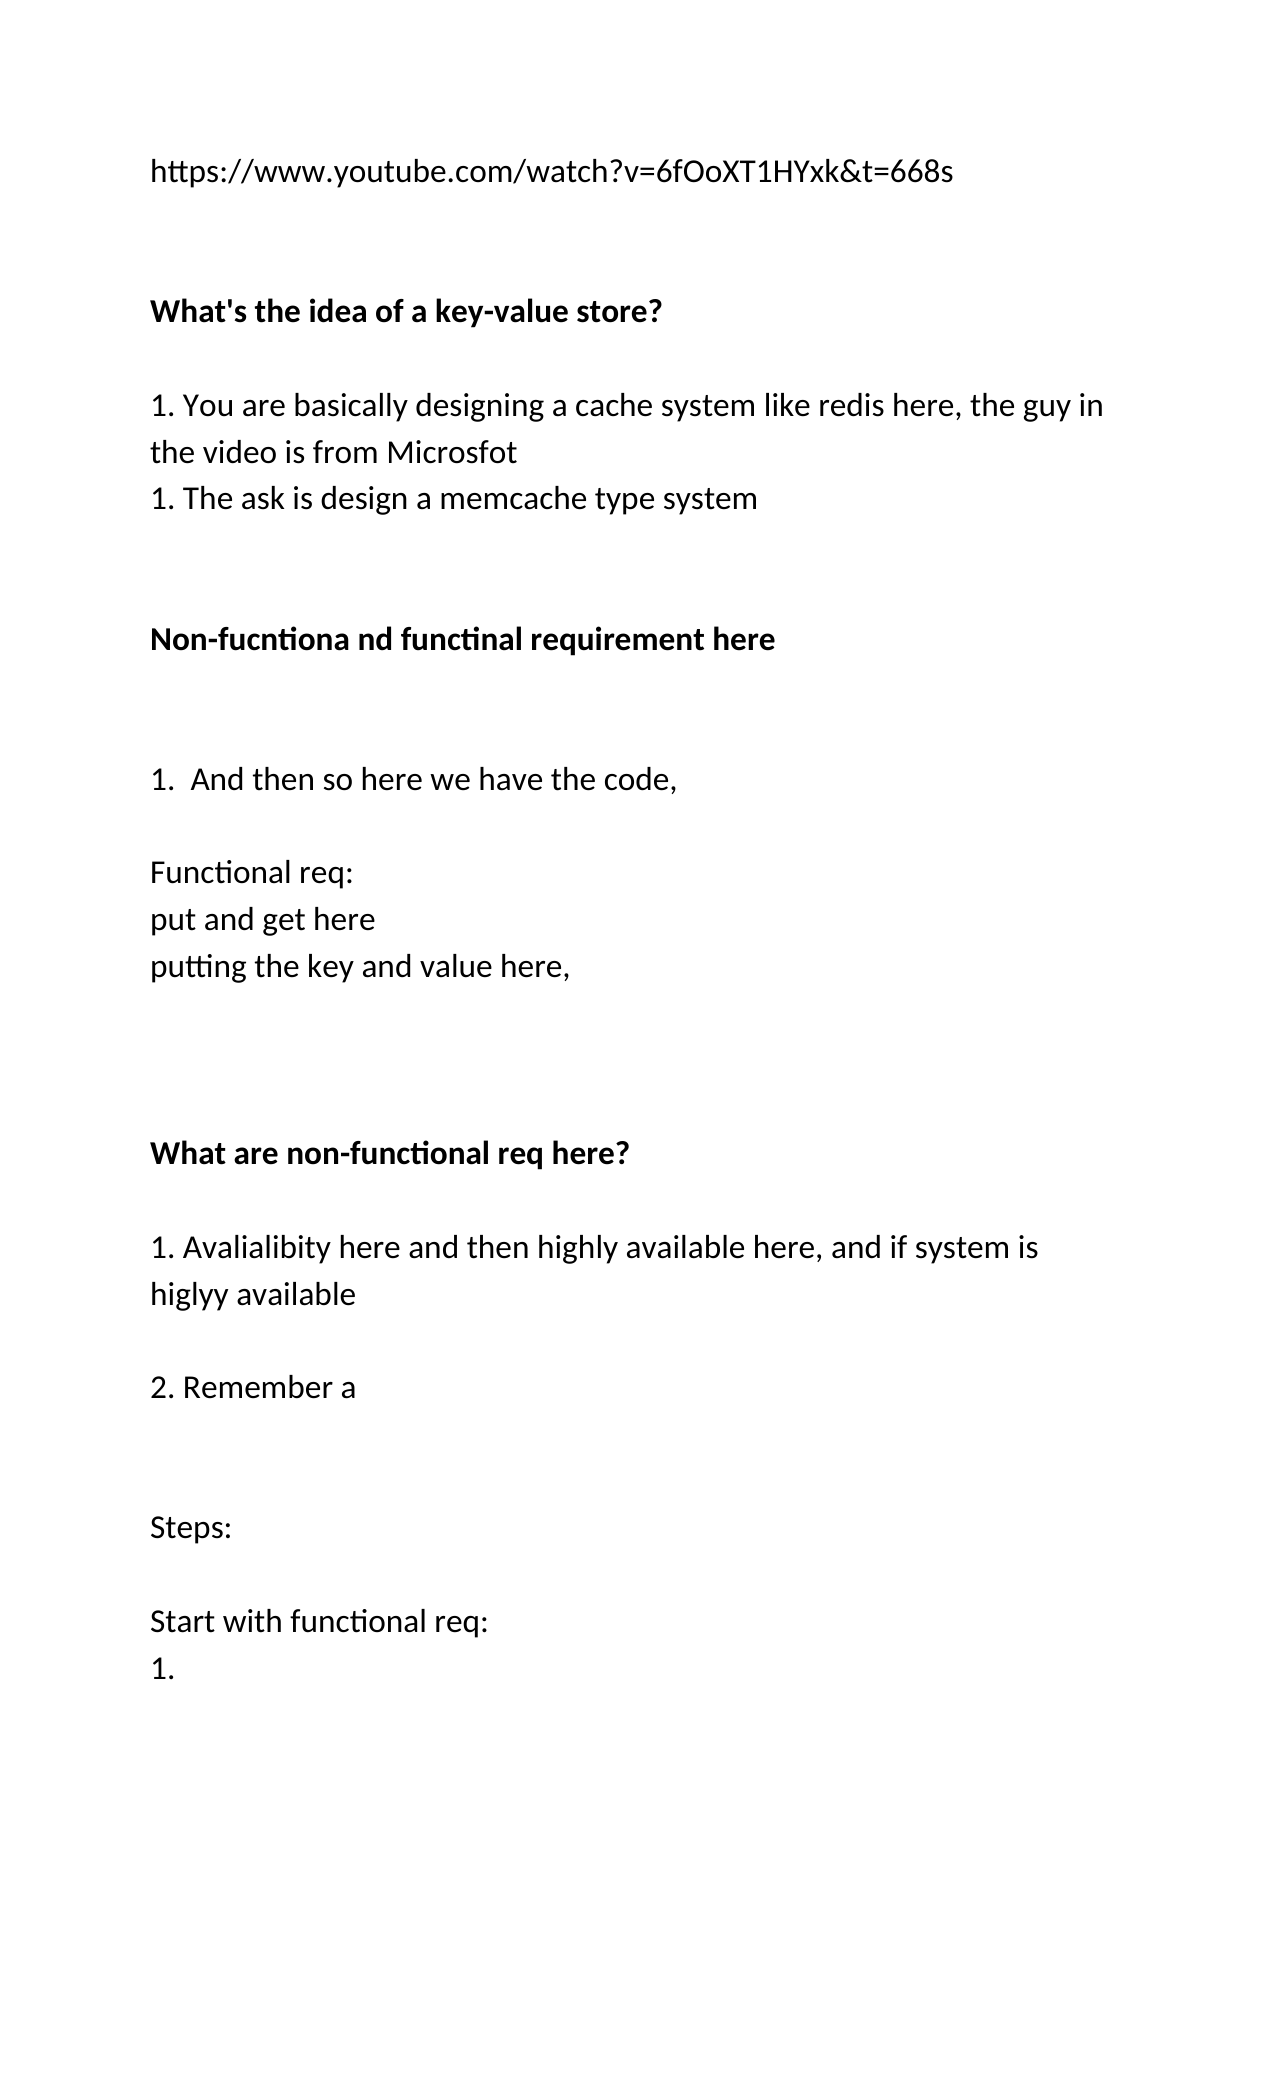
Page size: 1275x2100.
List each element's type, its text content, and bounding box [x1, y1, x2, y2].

text 1. The ask is design a memcache type system [150, 477, 1125, 518]
text Non-fucntiona nd functinal requirement here [150, 618, 1125, 658]
text https://www.youtube.com/watch?v=6fOoXT1HYxk&t=668s [150, 150, 1125, 191]
text 1. [150, 1647, 1125, 1687]
text 1. You are basically designing a cache system like redis here, the guy in the video is from Microsfot [150, 384, 1125, 471]
text put and get here [150, 898, 1125, 939]
text Start with functional req: [150, 1600, 1125, 1641]
text What's the idea of a key-value store? [150, 290, 1125, 331]
text 2. Remember a [150, 1366, 1125, 1407]
text What are non-functional req here? [150, 1132, 1125, 1173]
text 1. Avalialibity here and then highly available here, and if system is higlyy available [150, 1226, 1125, 1313]
text Functional req: [150, 852, 1125, 892]
text putting the key and value here, [150, 945, 1125, 986]
text Steps: [150, 1506, 1125, 1547]
text 1. And then so here we have the code, [150, 758, 1125, 799]
